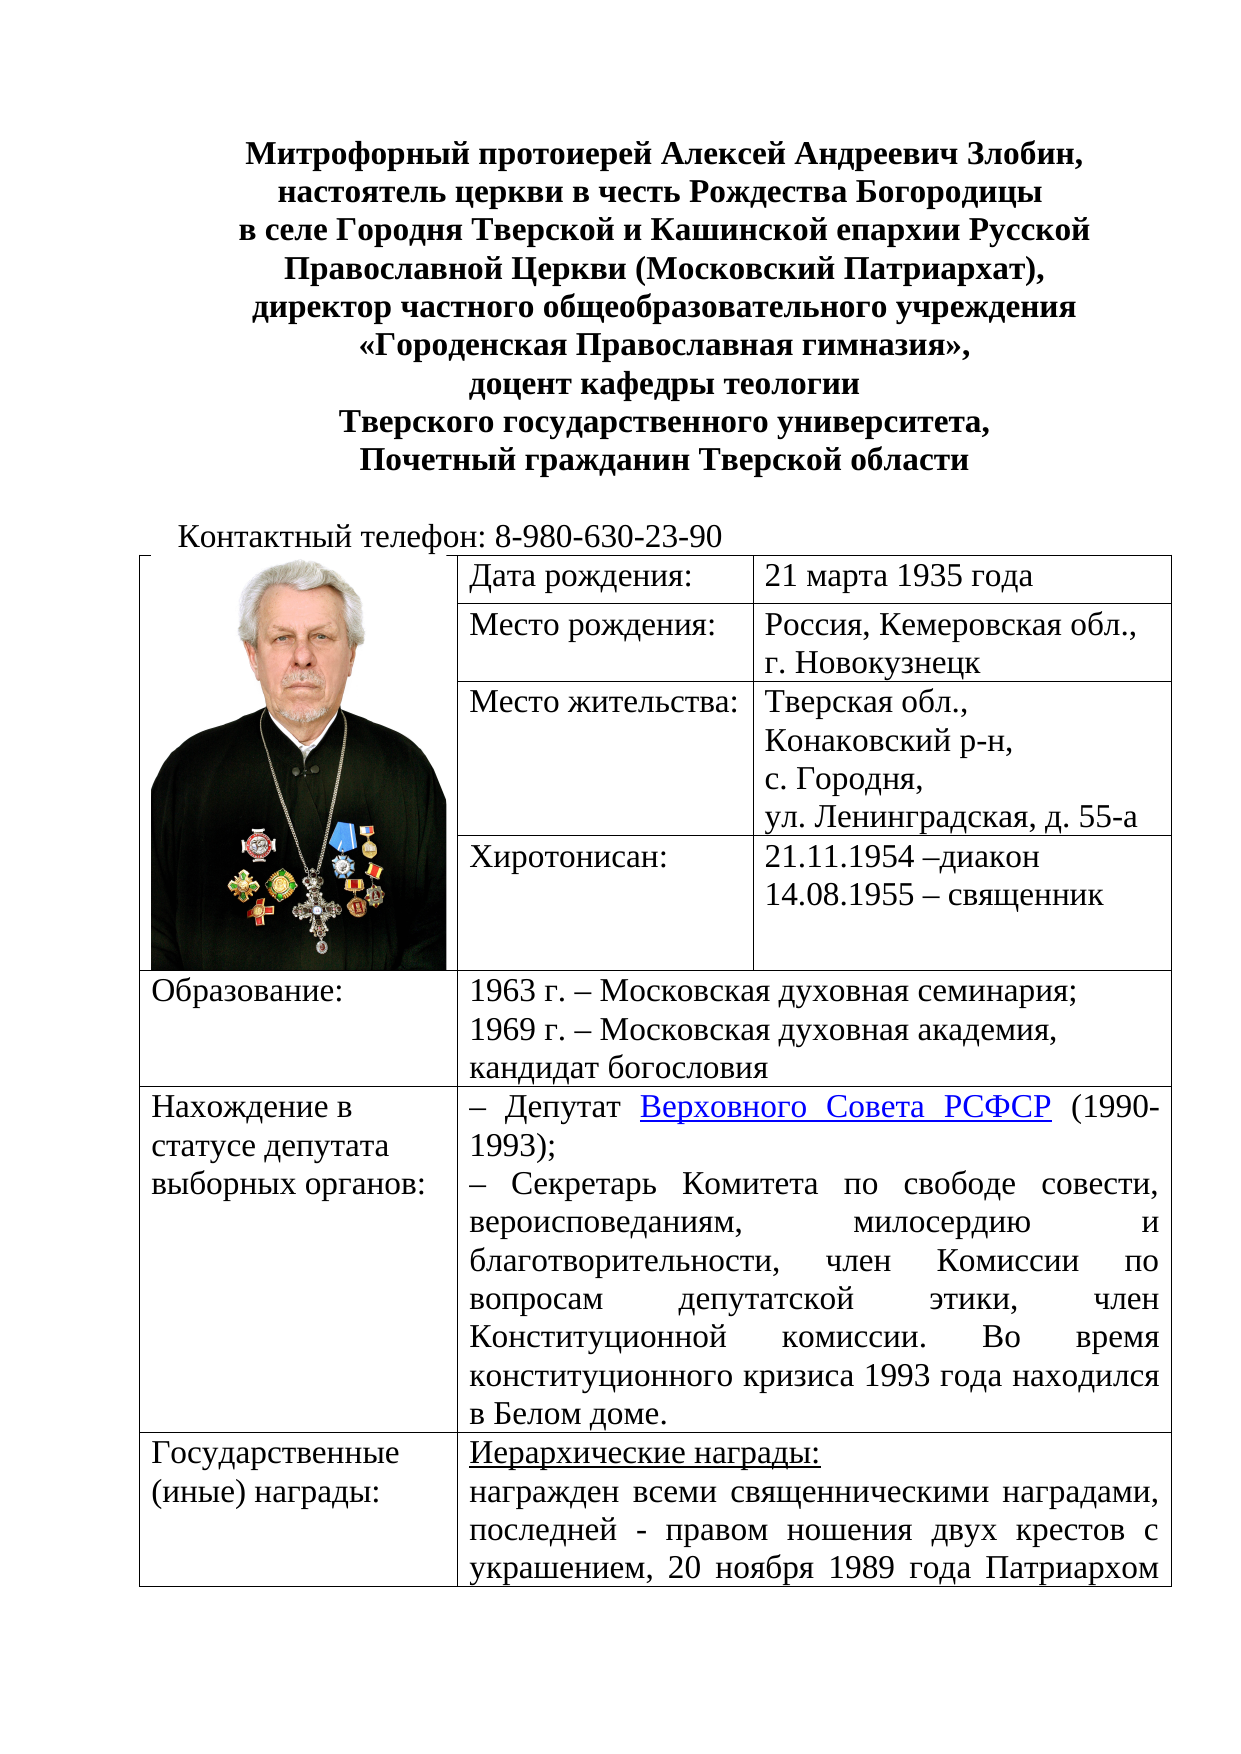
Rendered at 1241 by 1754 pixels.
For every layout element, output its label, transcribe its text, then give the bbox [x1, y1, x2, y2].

table_cell Нахождение в статусе депутата выборных органов: [140, 1087, 457, 1432]
table_cell Образование: [140, 971, 457, 1086]
table_cell Место жительства: [458, 682, 753, 835]
table_cell Тверская обл., Конаковский р-н, с. Городня, ул. Ленинградская, д. 55-а [754, 682, 1171, 835]
text директор частного общеобразовательного учреждения «Городенская Православная гимназия», [177, 286, 1152, 363]
table_cell Место рождения: [458, 604, 753, 681]
text Тверского государственного университета, [177, 401, 1152, 439]
table_cell – Депутат Верховного Совета РСФСР (1990-1993); – Секретарь Комитета по свободе совести, вероисповеданиям, милосердию и благотворительности, член Комиссии по вопросам депутатской этики, член Конституционной комиссии. Во время конституционного кризиса 1993 года находился в Белом доме. [458, 1087, 1171, 1432]
table_cell Россия, Кемеровская обл., г. Новокузнецк [754, 604, 1171, 681]
text доцент кафедры теологии [177, 363, 1152, 401]
table_cell Хиротонисан: [458, 836, 753, 970]
table_header 21 марта 1935 года [754, 556, 1171, 603]
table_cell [140, 1433, 457, 1586]
text Контактный телефон: 8-980-630-23-90 [177, 516, 1152, 554]
table_cell 1963 г. – Московская духовная семинария; 1969 г. – Московская духовная академия, кандидат богословия [458, 971, 1171, 1086]
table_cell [458, 1433, 1171, 1586]
table_header [140, 556, 151, 970]
table_header [447, 556, 457, 970]
text Почетный гражданин Тверской области [177, 439, 1152, 478]
table_cell 21.11.1954 –диакон 14.08.1955 – священник [754, 836, 1171, 970]
picture [151, 555, 447, 970]
subtitle Митрофорный протоиерей Алексей Андреевич Злобин, [177, 133, 1152, 171]
text настоятель церкви в честь Рождества Богородицы в селе Городня Тверской и Кашинской епархии Русской Православной Церкви (Московский Патриархат), [177, 171, 1152, 286]
table_header Дата рождения: [458, 556, 753, 603]
